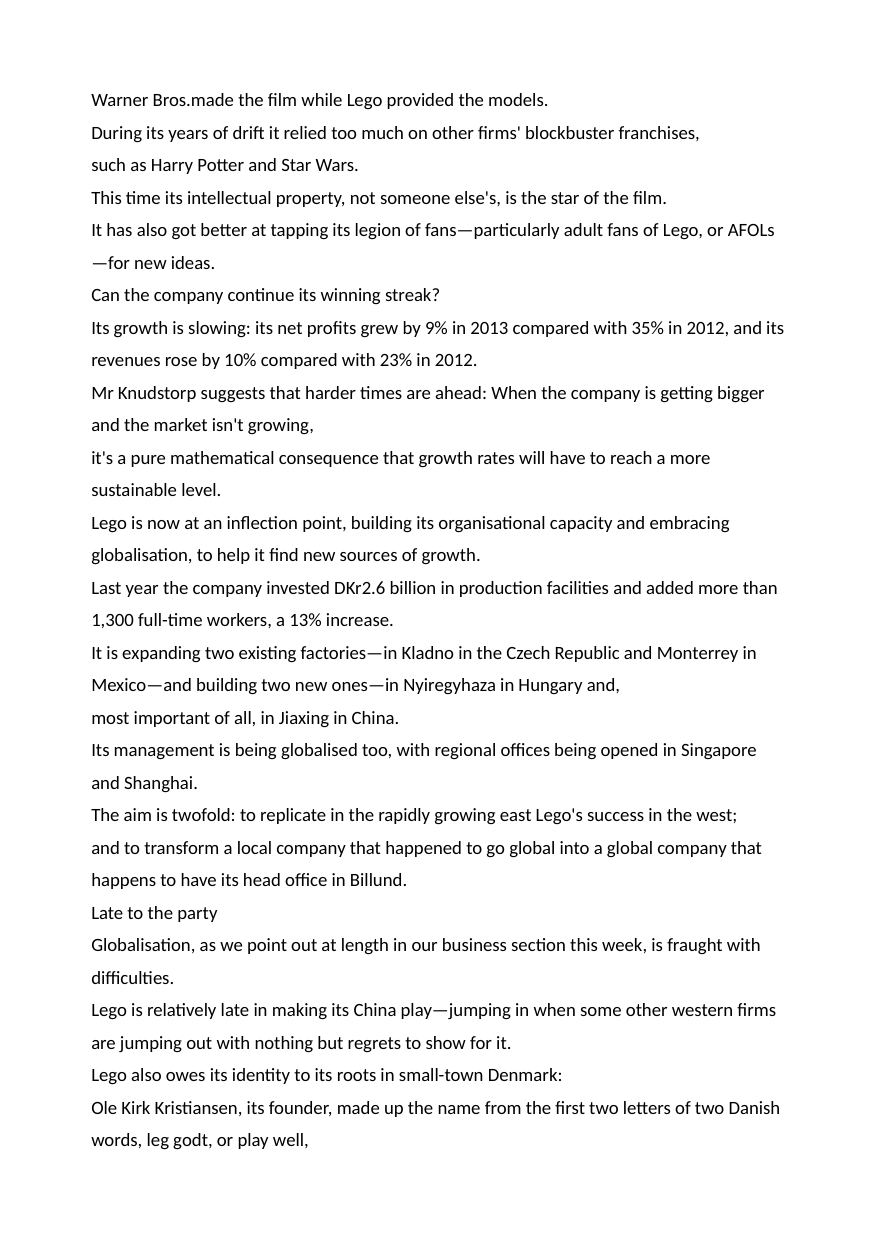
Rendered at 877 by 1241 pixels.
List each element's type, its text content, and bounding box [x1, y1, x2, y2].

text Ole Kirk Kristiansen, its founder, made up the name from the first two letters of two Danish words, leg godt, or play well, [91, 1091, 786, 1156]
text It has also got better at tapping its legion of fans—particularly adult fans of Lego, or AFOLs—for new ideas. [91, 214, 786, 279]
text Mr Knudstorp suggests that harder times are ahead: When the company is getting bigger and the market isn't growing, [91, 376, 786, 441]
text This time its intellectual property, not someone else's, is the star of the film. [91, 181, 786, 214]
text Globalisation, as we point out at length in our business section this week, is fraught with difficulties. [91, 929, 786, 994]
text Warner Bros.made the film while Lego provided the models. [91, 84, 786, 116]
text It is expanding two existing factories—in Kladno in the Czech Republic and Monterrey in Mexico—and building two new ones—in Nyiregyhaza in Hungary and, [91, 636, 786, 701]
text most important of all, in Jiaxing in China. [91, 701, 786, 734]
text it's a pure mathematical consequence that growth rates will have to reach a more sustainable level. [91, 441, 786, 506]
text Last year the company invested DKr2.6 billion in production facilities and added more than 1,300 full-time workers, a 13% increase. [91, 571, 786, 636]
text Its growth is slowing: its net profits grew by 9% in 2013 compared with 35% in 2012, and its revenues rose by 10% compared with 23% in 2012. [91, 311, 786, 376]
text Its management is being globalised too, with regional offices being opened in Singapore and Shanghai. [91, 734, 786, 799]
text Late to the party [91, 896, 786, 929]
text Lego is relatively late in making its China play—jumping in when some other western firms are jumping out with nothing but regrets to show for it. [91, 994, 786, 1059]
text Can the company continue its winning streak? [91, 279, 786, 311]
text Lego is now at an inflection point, building its organisational capacity and embracing globalisation, to help it find new sources of growth. [91, 506, 786, 571]
text During its years of drift it relied too much on other firms' blockbuster franchises, [91, 116, 786, 149]
text such as Harry Potter and Star Wars. [91, 149, 786, 181]
text The aim is twofold: to replicate in the rapidly growing east Lego's success in the west; [91, 799, 786, 831]
text and to transform a local company that happened to go global into a global company that happens to have its head office in Billund. [91, 831, 786, 896]
text Lego also owes its identity to its roots in small-town Denmark: [91, 1059, 786, 1091]
